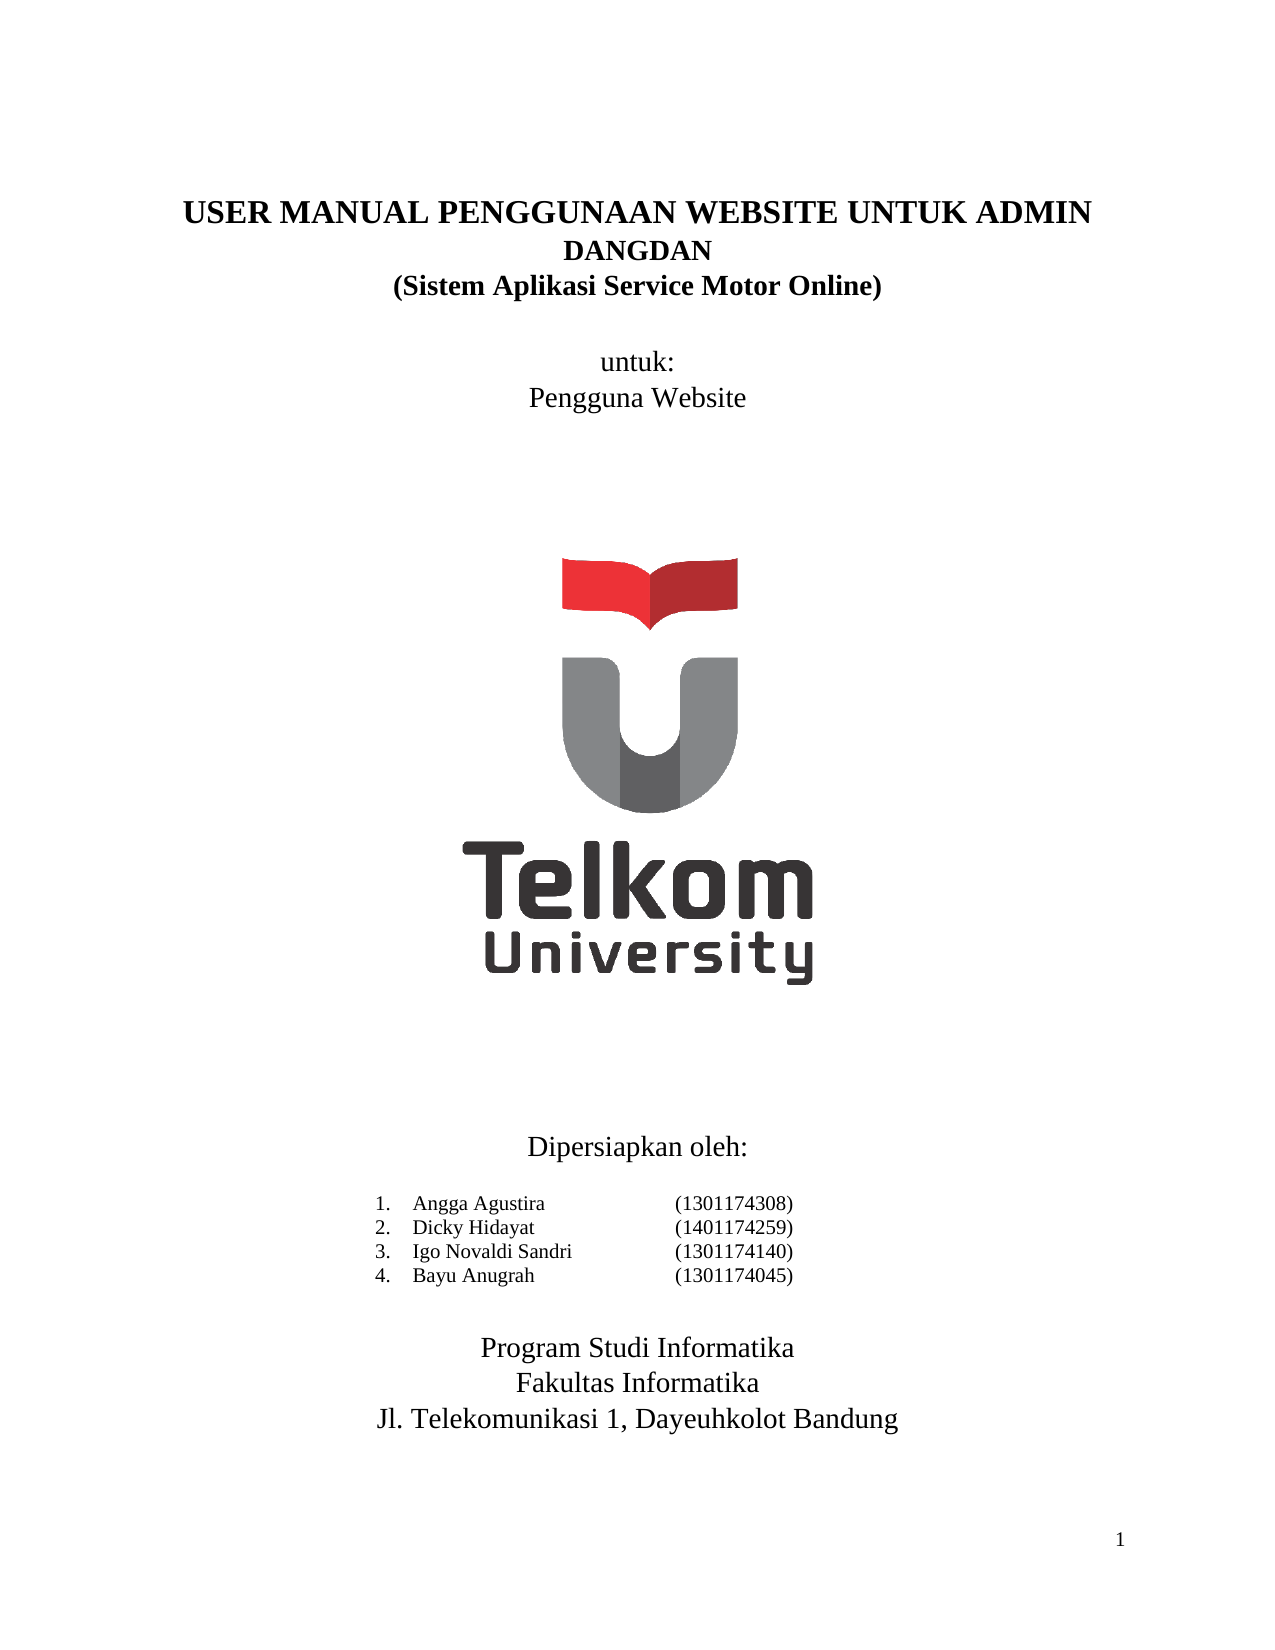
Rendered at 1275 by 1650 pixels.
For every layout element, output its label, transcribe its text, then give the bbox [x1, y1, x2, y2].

picture [462, 558, 813, 985]
text Dipersiapkan oleh: [150, 1129, 1125, 1163]
list Dicky Hidayat (1401174259) [375, 1215, 1125, 1239]
text (Sistem Aplikasi Service Motor Online) [150, 268, 1125, 302]
text DANGDAN [150, 233, 1125, 266]
text Fakultas Informatika [150, 1366, 1125, 1399]
text Program Studi Informatika [150, 1330, 1125, 1363]
list Angga Agustira (1301174308) [375, 1191, 1125, 1215]
text Pengguna Website [150, 380, 1125, 414]
list Bayu Anugrah (1301174045) [375, 1263, 1125, 1287]
list Igo Novaldi Sandri (1301174140) [375, 1239, 1125, 1263]
title USER MANUAL PENGGUNAAN WEBSITE UNTUK ADMIN [150, 192, 1125, 231]
text untuk: [150, 344, 1125, 378]
text Jl. Telekomunikasi 1, Dayeuhkolot Bandung [150, 1401, 1125, 1435]
